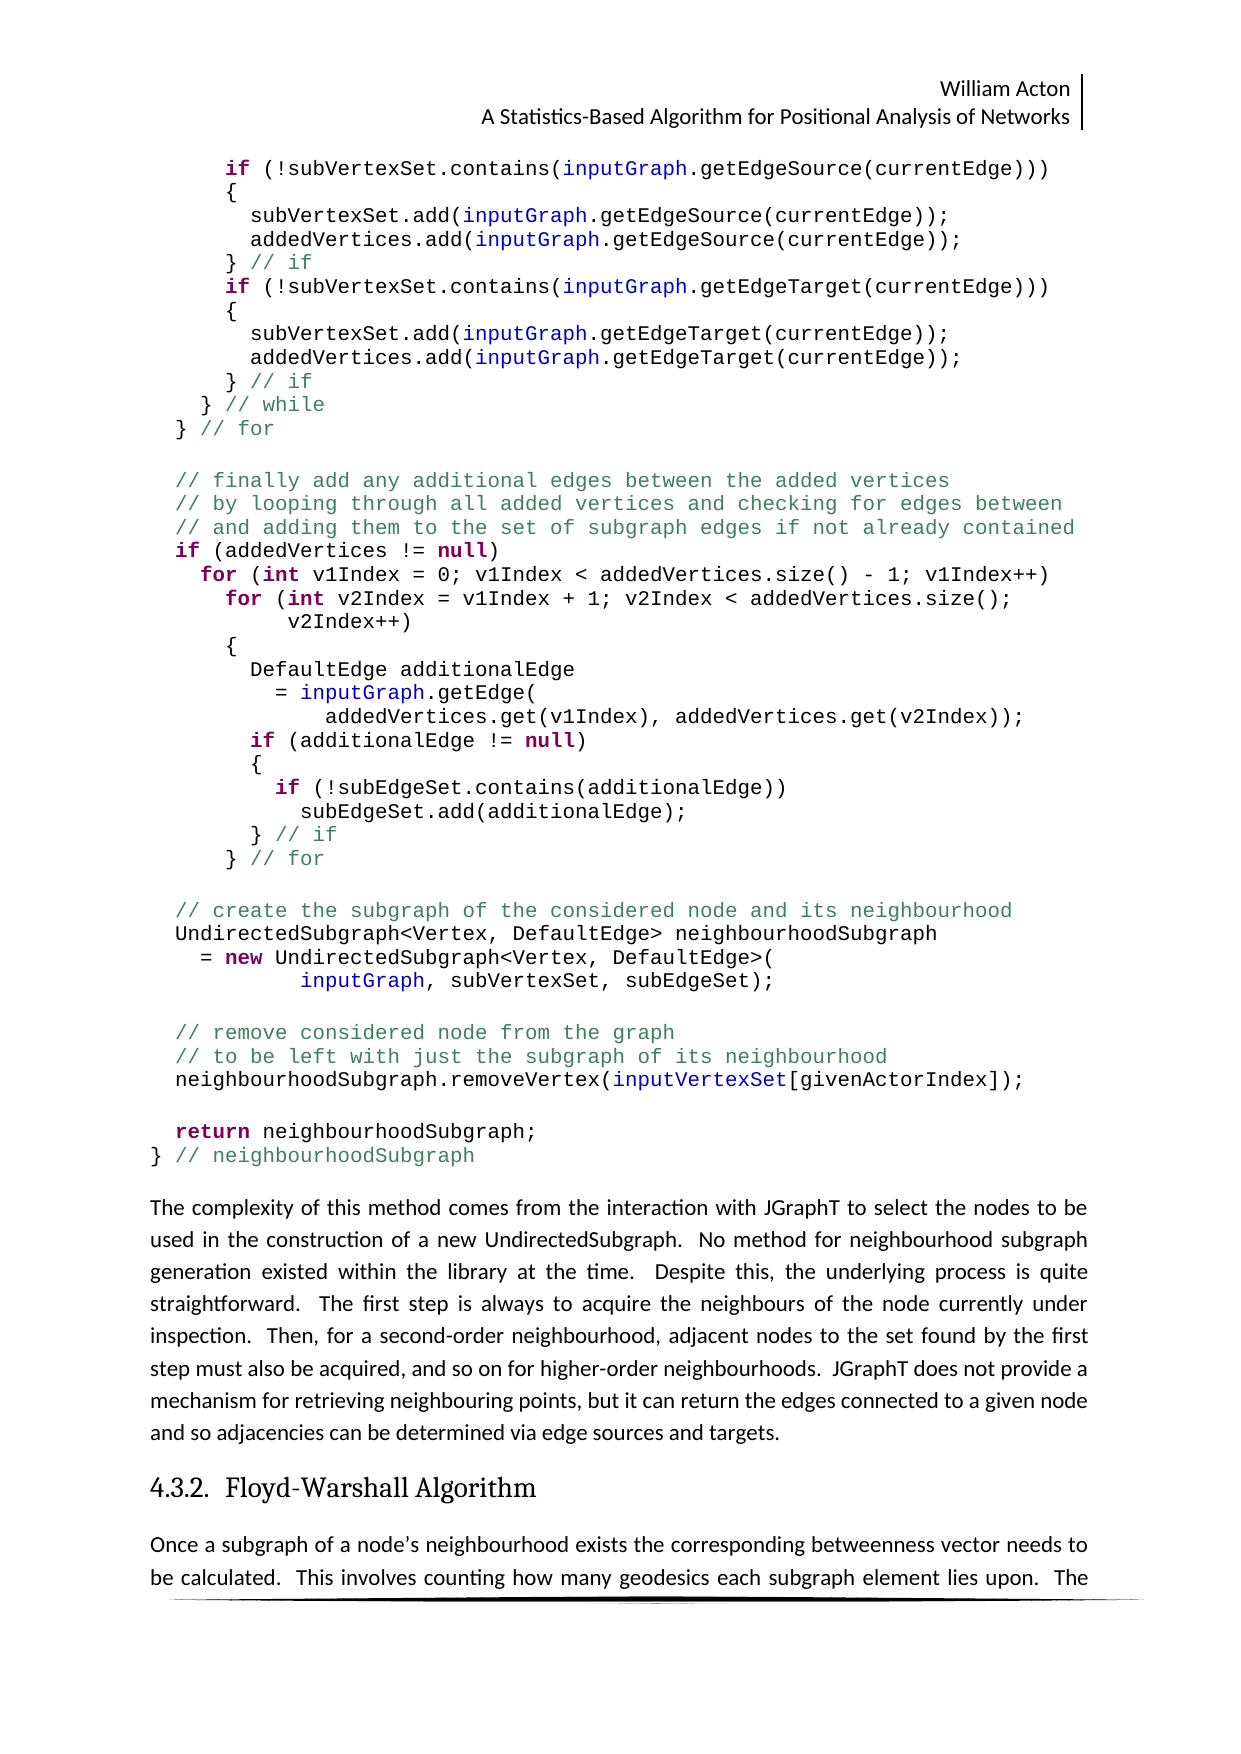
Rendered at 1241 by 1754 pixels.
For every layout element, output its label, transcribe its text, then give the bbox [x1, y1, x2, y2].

text subVertexSet.add(inputGraph.getEdgeTarget(currentEdge)); [150, 323, 1090, 347]
text addedVertices.add(inputGraph.getEdgeSource(currentEdge)); [150, 229, 1090, 252]
text { [150, 753, 1090, 777]
text if (!subEdgeSet.contains(additionalEdge)) [150, 777, 1090, 801]
text if (additionalEdge != null) [150, 730, 1090, 753]
text if (addedVertices != null) [150, 541, 1090, 564]
text = inputGraph.getEdge( [150, 682, 1090, 706]
text inputGraph, subVertexSet, subEdgeSet); [150, 971, 1090, 994]
text } // if [150, 824, 1090, 848]
text // create the subgraph of the considered node and its neighbourhood [150, 899, 1090, 923]
text if (!subVertexSet.contains(inputGraph.getEdgeTarget(currentEdge))) [150, 276, 1090, 300]
text for (int v1Index = 0; v1Index < addedVertices.size() - 1; v1Index++) [150, 564, 1090, 588]
text } // for [150, 418, 1090, 442]
text // and adding them to the set of subgraph edges if not already contained [150, 517, 1090, 541]
text { [150, 635, 1090, 659]
text subVertexSet.add(inputGraph.getEdgeSource(currentEdge)); [150, 205, 1090, 229]
text if (!subVertexSet.contains(inputGraph.getEdgeSource(currentEdge))) [150, 158, 1090, 181]
text { [150, 181, 1090, 205]
text addedVertices.get(v1Index), addedVertices.get(v2Index)); [150, 706, 1090, 730]
subtitle Floyd-Warshall Algorithm [150, 1471, 1090, 1505]
text } // if [150, 252, 1090, 276]
text } // neighbourhoodSubgraph [150, 1145, 1090, 1168]
text } // for [150, 848, 1090, 872]
text } // if [150, 371, 1090, 394]
text { [150, 300, 1090, 323]
text // by looping through all added vertices and checking for edges between [150, 493, 1090, 517]
text return neighbourhoodSubgraph; [150, 1121, 1090, 1145]
picture [168, 1596, 1144, 1604]
text DefaultEdge additionalEdge [150, 659, 1090, 682]
text subEdgeSet.add(additionalEdge); [150, 801, 1090, 824]
text = new UndirectedSubgraph<Vertex, DefaultEdge>( [150, 947, 1090, 971]
text neighbourhoodSubgraph.removeVertex(inputVertexSet[givenActorIndex]); [150, 1069, 1090, 1093]
text } // while [150, 394, 1090, 418]
text // remove considered node from the graph [150, 1022, 1090, 1046]
text addedVertices.add(inputGraph.getEdgeTarget(currentEdge)); [150, 347, 1090, 371]
text The complexity of this method comes from the interaction with JGraphT to select the nodes to be used in the construction of a new UndirectedSubgraph. No method for neighbourhood subgraph generation existed within the library at the time. Despite this, the underlying process is quite straightforward. The first step is always to acquire the neighbours of the node currently under inspection. Then, for a second-order neighbourhood, adjacent nodes to the set found by the first step must also be acquired, and so on for higher-order neighbourhoods. JGraphT does not provide a mechanism for retrieving neighbouring points, but it can return the edges connected to a given node and so adjacencies can be determined via edge sources and targets. [150, 1193, 1090, 1446]
text UndirectedSubgraph<Vertex, DefaultEdge> neighbourhoodSubgraph [150, 923, 1090, 947]
text // to be left with just the subgraph of its neighbourhood [150, 1046, 1090, 1069]
text // finally add any additional edges between the added vertices [150, 469, 1090, 493]
text for (int v2Index = v1Index + 1; v2Index < addedVertices.size(); [150, 588, 1090, 611]
text v2Index++) [150, 611, 1090, 635]
